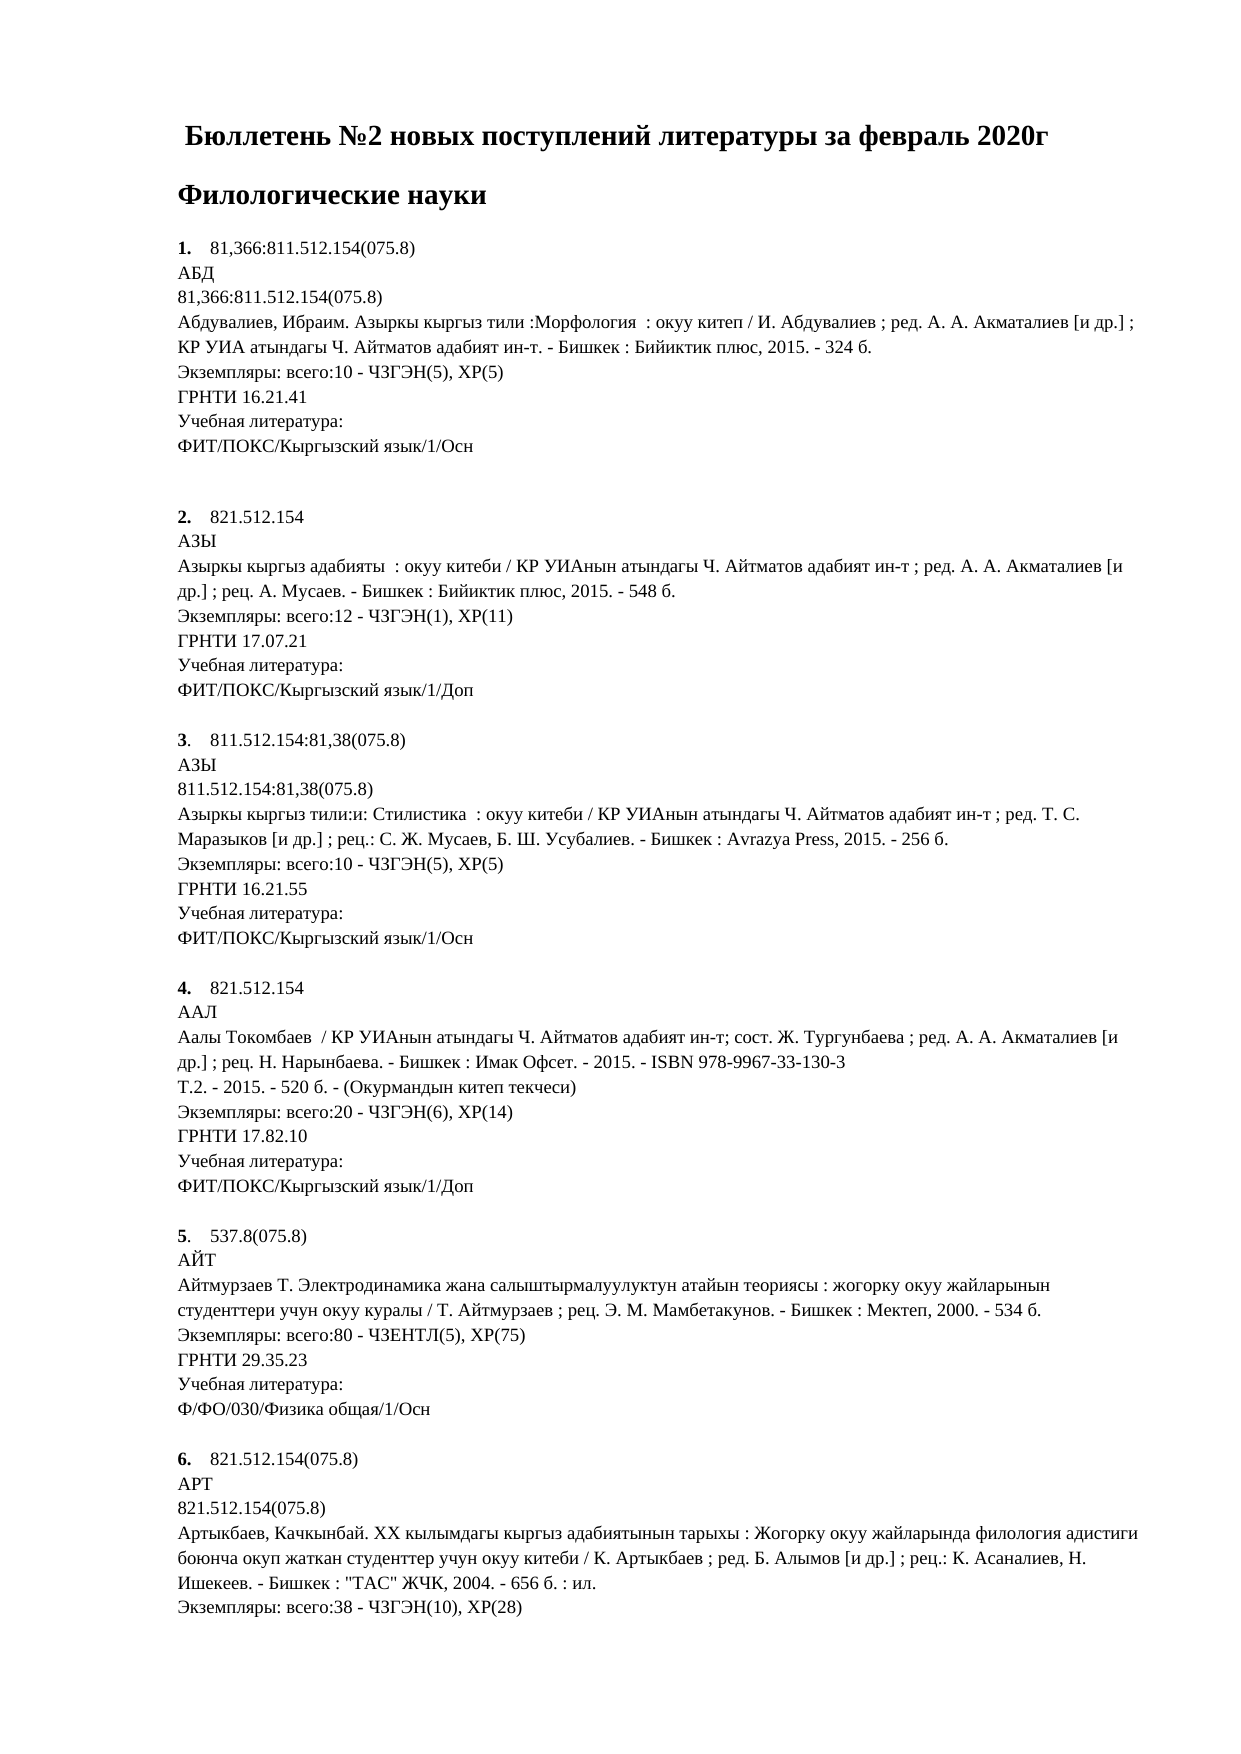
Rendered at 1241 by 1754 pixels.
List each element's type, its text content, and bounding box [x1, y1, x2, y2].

text Экземпляры: всего:20 - ЧЗГЭН(6), ХР(14) [177, 1101, 1152, 1122]
text АЙТ [177, 1249, 1152, 1271]
text Аалы Токомбаев / КР УИАнын атындагы Ч. Айтматов адабият ин-т; сост. Ж. Тургунбаева ; ред. А. А. Акматалиев [и др.] ; рец. Н. Нарынбаева. - Бишкек : Имак Офсет. - 2015. - ISBN 978-9967-33-130-3 [177, 1026, 1152, 1073]
text Экземпляры: всего:12 - ЧЗГЭН(1), ХР(11) [177, 605, 1152, 626]
text ААЛ [177, 1001, 1152, 1023]
text ГРНТИ 16.21.55 [177, 877, 1152, 899]
text Экземпляры: всего:10 - ЧЗГЭН(5), ХР(5) [177, 361, 1152, 382]
text 4. 821.512.154 [177, 977, 1152, 998]
text АЗЫ [177, 753, 1152, 775]
text ФИТ/ПОКС/Кыргызский язык/1/Доп [177, 679, 1152, 701]
text Абдувалиев, Ибраим. Азыркы кыргыз тили :Морфология : окуу китеп / И. Абдувалиев ; ред. А. А. Акматалиев [и др.] ; КР УИА атындагы Ч. Айтматов адабият ин-т. - Бишкек : Бийиктик плюс, 2015. - 324 б. [177, 311, 1152, 358]
text Экземпляры: всего:10 - ЧЗГЭН(5), ХР(5) [177, 853, 1152, 874]
text 2. 821.512.154 [177, 506, 1152, 527]
text Филологические науки [177, 177, 1152, 211]
text ФИТ/ПОКС/Кыргызский язык/1/Осн [177, 435, 1152, 457]
text Учебная литература: [177, 902, 1152, 924]
text ГРНТИ 17.82.10 [177, 1125, 1152, 1147]
text Учебная литература: [177, 1373, 1152, 1395]
text 6. 821.512.154(075.8) [177, 1448, 1152, 1469]
text Артыкбаев, Качкынбай. XX кылымдагы кыргыз адабиятынын тарыхы : Жогорку окуу жайларында филология адистиги боюнча окуп жаткан студенттер учун окуу китеби / К. Артыкбаев ; ред. Б. Алымов [и др.] ; рец.: К. Асаналиев, Н. Ишекеев. - Бишкек : "ТАС" ЖЧК, 2004. - 656 б. : ил. [177, 1522, 1152, 1593]
text Бюллетень №2 новых поступлений литературы за февраль 2020г [177, 118, 1152, 152]
text ФИТ/ПОКС/Кыргызский язык/1/Доп [177, 1175, 1152, 1197]
text Учебная литература: [177, 1150, 1152, 1172]
text Экземпляры: всего:38 - ЧЗГЭН(10), ХР(28) [177, 1596, 1152, 1618]
text 1. 81,366:811.512.154(075.8) [177, 237, 1152, 258]
text Учебная литература: [177, 654, 1152, 676]
text АРТ [177, 1472, 1152, 1494]
text 3. 811.512.154:81,38(075.8) [177, 729, 1152, 750]
text 811.512.154:81,38(075.8) [177, 778, 1152, 800]
text 821.512.154(075.8) [177, 1497, 1152, 1519]
text Азыркы кыргыз адабияты : окуу китеби / КР УИАнын атындагы Ч. Айтматов адабият ин-т ; ред. А. А. Акматалиев [и др.] ; рец. А. Мусаев. - Бишкек : Бийиктик плюс, 2015. - 548 б. [177, 555, 1152, 602]
text Т.2. - 2015. - 520 б. - (Окурмандын китеп текчеси) [177, 1076, 1152, 1097]
text АЗЫ [177, 530, 1152, 552]
text 5. 537.8(075.8) [177, 1224, 1152, 1246]
text АБД [177, 262, 1152, 283]
text Учебная литература: [177, 410, 1152, 432]
text ГРНТИ 29.35.23 [177, 1348, 1152, 1370]
text ФИТ/ПОКС/Кыргызский язык/1/Осн [177, 927, 1152, 949]
text ГРНТИ 16.21.41 [177, 386, 1152, 407]
text Айтмурзаев Т. Электродинамика жана салыштырмалуулуктун атайын теориясы : жогорку окуу жайларынын студенттери учун окуу куралы / Т. Айтмурзаев ; рец. Э. М. Мамбетакунов. - Бишкек : Мектеп, 2000. - 534 б. [177, 1274, 1152, 1321]
text ГРНТИ 17.07.21 [177, 629, 1152, 651]
text Азыркы кыргыз тили:и: Стилистика : окуу китеби / КР УИАнын атындагы Ч. Айтматов адабият ин-т ; ред. Т. С. Маразыков [и др.] ; рец.: С. Ж. Мусаев, Б. Ш. Усубалиев. - Бишкек : Avrazya Press, 2015. - 256 б. [177, 803, 1152, 849]
text Экземпляры: всего:80 - ЧЗЕНТЛ(5), ХР(75) [177, 1324, 1152, 1345]
text Ф/ФО/030/Физика общая/1/Осн [177, 1398, 1152, 1420]
text 81,366:811.512.154(075.8) [177, 286, 1152, 308]
